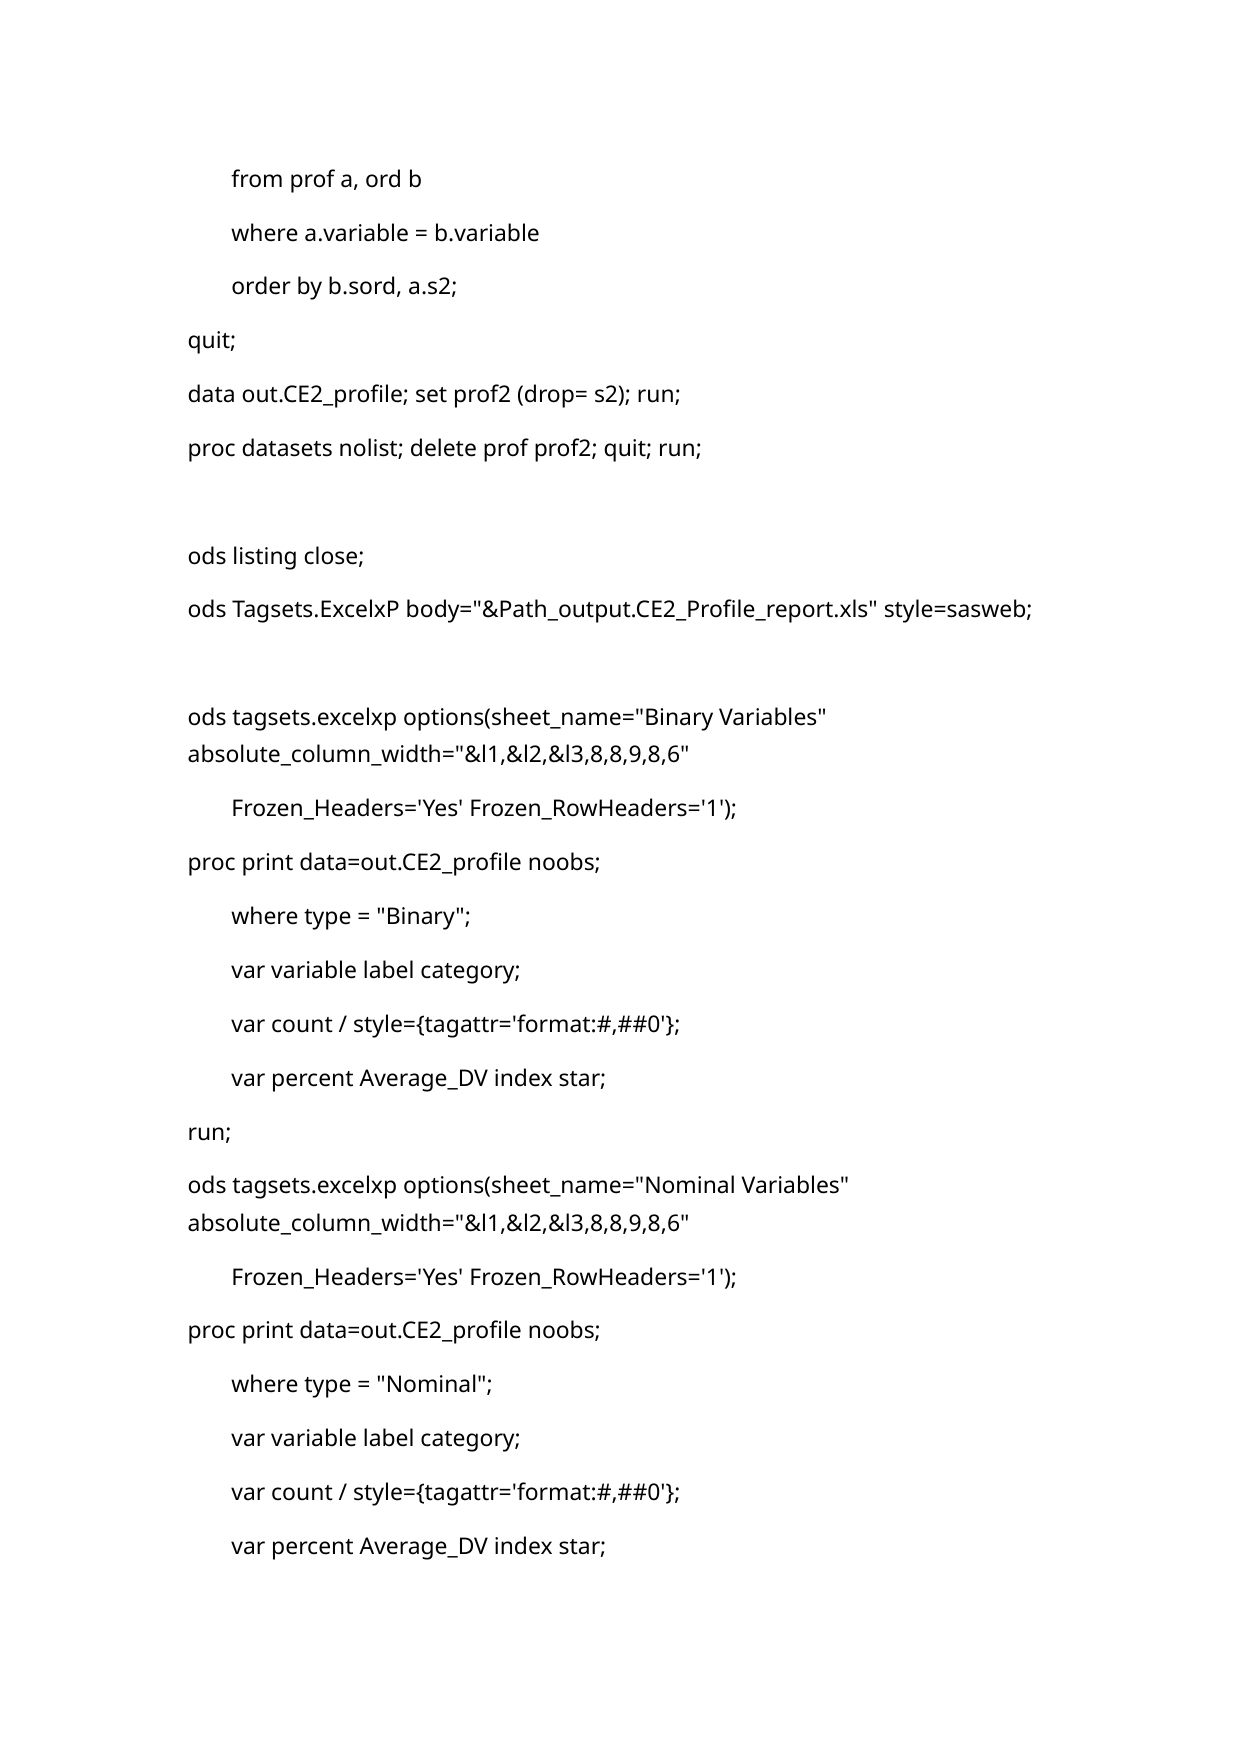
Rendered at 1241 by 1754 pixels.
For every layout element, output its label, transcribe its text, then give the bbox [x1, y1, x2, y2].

text order by b.sord, a.s2; [187, 270, 1053, 302]
text var count / style={tagattr='format:#,##0'}; [187, 1475, 1053, 1508]
text run; [187, 1115, 1053, 1147]
text ods listing close; [187, 539, 1053, 571]
text where a.variable = b.variable [187, 216, 1053, 248]
text quit; [187, 323, 1053, 356]
text ods Tagsets.ExcelxP body="&Path_output.CE2_Profile_report.xls" style=sasweb; [187, 593, 1053, 625]
text Frozen_Headers='Yes' Frozen_RowHeaders='1'); [187, 1260, 1053, 1292]
text proc datasets nolist; delete prof prof2; quit; run; [187, 431, 1053, 464]
text var count / style={tagattr='format:#,##0'}; [187, 1007, 1053, 1039]
text Frozen_Headers='Yes' Frozen_RowHeaders='1'); [187, 792, 1053, 824]
text var variable label category; [187, 953, 1053, 986]
text var variable label category; [187, 1421, 1053, 1454]
text where type = "Nominal"; [187, 1367, 1053, 1400]
text var percent Average_DV index star; [187, 1529, 1053, 1562]
text proc print data=out.CE2_profile noobs; [187, 846, 1053, 878]
text proc print data=out.CE2_profile noobs; [187, 1314, 1053, 1346]
text from prof a, ord b [187, 162, 1053, 194]
text data out.CE2_profile; set prof2 (drop= s2); run; [187, 377, 1053, 410]
text ods tagsets.excelxp options(sheet_name="Nominal Variables" absolute_column_width="&l1,&l2,&l3,8,8,9,8,6" [187, 1169, 1053, 1238]
text var percent Average_DV index star; [187, 1061, 1053, 1093]
text ods tagsets.excelxp options(sheet_name="Binary Variables" absolute_column_width="&l1,&l2,&l3,8,8,9,8,6" [187, 701, 1053, 770]
text where type = "Binary"; [187, 899, 1053, 932]
